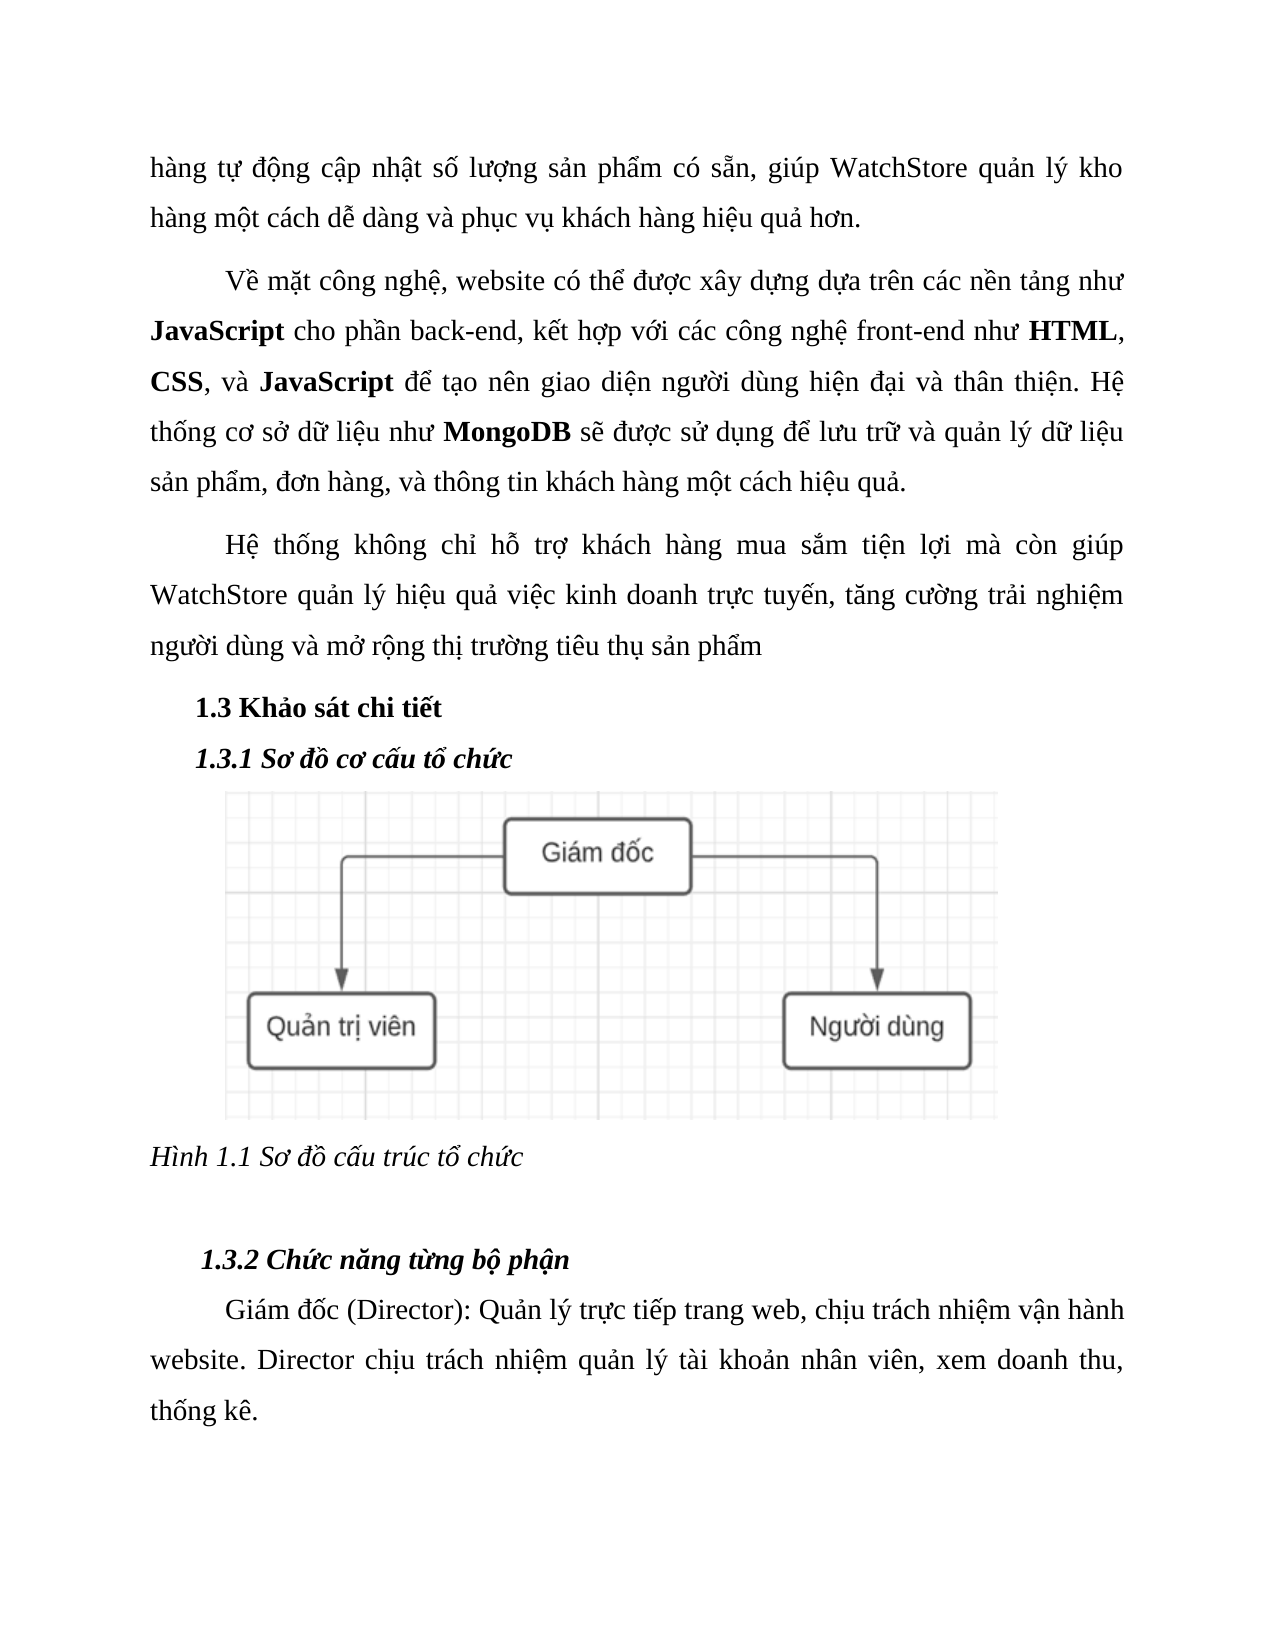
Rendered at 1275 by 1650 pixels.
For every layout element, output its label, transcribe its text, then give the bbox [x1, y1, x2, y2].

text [150, 150, 1125, 234]
text Hệ thống không chỉ hỗ trợ khách hàng mua sắm tiện lợi mà còn giúp WatchStore quản lý hiệu quả việc kinh doanh trực tuyến, tăng cường trải nghiệm người dùng và mở rộng thị trường tiêu thụ sản phẩm [150, 527, 1125, 661]
subtitle 1.3.1 Sơ đồ cơ cấu tổ chức [150, 741, 1125, 774]
text Về mặt công nghệ, website có thể được xây dựng dựa trên các nền tảng như JavaScript cho phần back-end, kết hợp với các công nghệ front-end như HTML, CSS, và JavaScript để tạo nên giao diện người dùng hiện đại và thân thiện. Hệ thống cơ sở dữ liệu như MongoDB sẽ được sử dụng để lưu trữ và quản lý dữ liệu sản phẩm, đơn hàng, và thông tin khách hàng một cách hiệu quả. [150, 263, 1125, 498]
subtitle 1.3.2 Chức năng từng bộ phận [141, 1242, 1125, 1275]
text Giám đốc (Director): Quản lý trực tiếp trang web, chịu trách nhiệm vận hành website. Director chịu trách nhiệm quản lý tài khoản nhân viên, xem doanh thu, thống kê. [150, 1292, 1125, 1426]
subtitle 1.3 Khảo sát chi tiết [150, 691, 1125, 724]
picture [225, 791, 998, 1120]
